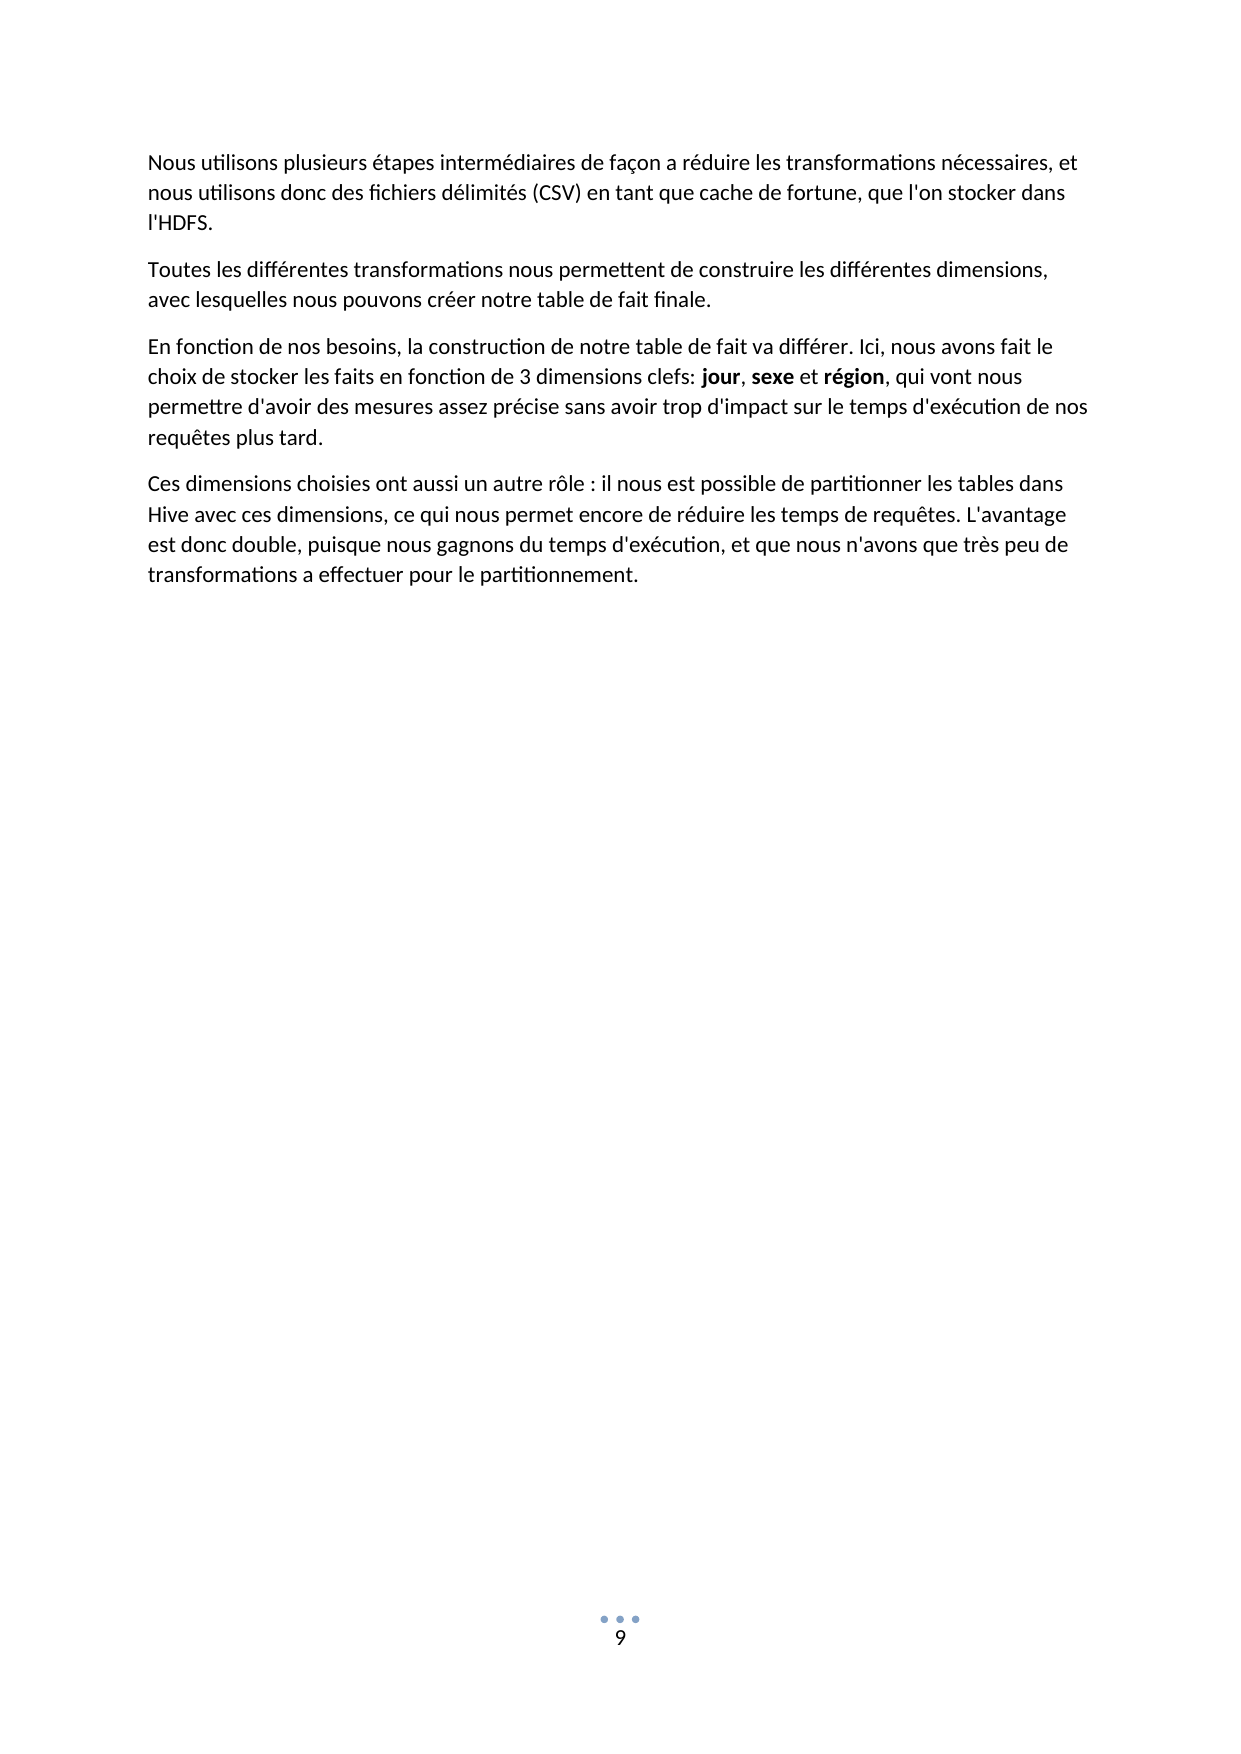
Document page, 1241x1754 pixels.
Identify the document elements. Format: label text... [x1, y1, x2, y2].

text Nous utilisons plusieurs étapes intermédiaires de façon a réduire les transformations nécessaires, et nous utilisons donc des fichiers délimités (CSV) en tant que cache de fortune, que l'on stocker dans l'HDFS. [148, 148, 1093, 236]
text En fonction de nos besoins, la construction de notre table de fait va différer. Ici, nous avons fait le choix de stocker les faits en fonction de 3 dimensions clefs: jour, sexe et région, qui vont nous permettre d'avoir des mesures assez précise sans avoir trop d'impact sur le temps d'exécution de nos requêtes plus tard. [148, 332, 1093, 451]
text Toutes les différentes transformations nous permettent de construire les différentes dimensions, avec lesquelles nous pouvons créer notre table de fait finale. [148, 255, 1093, 313]
text Ces dimensions choisies ont aussi un autre rôle : il nous est possible de partitionner les tables dans Hive avec ces dimensions, ce qui nous permet encore de réduire les temps de requêtes. L'avantage est donc double, puisque nous gagnons du temps d'exécution, et que nous n'avons que très peu de transformations a effectuer pour le partitionnement. [148, 469, 1093, 588]
